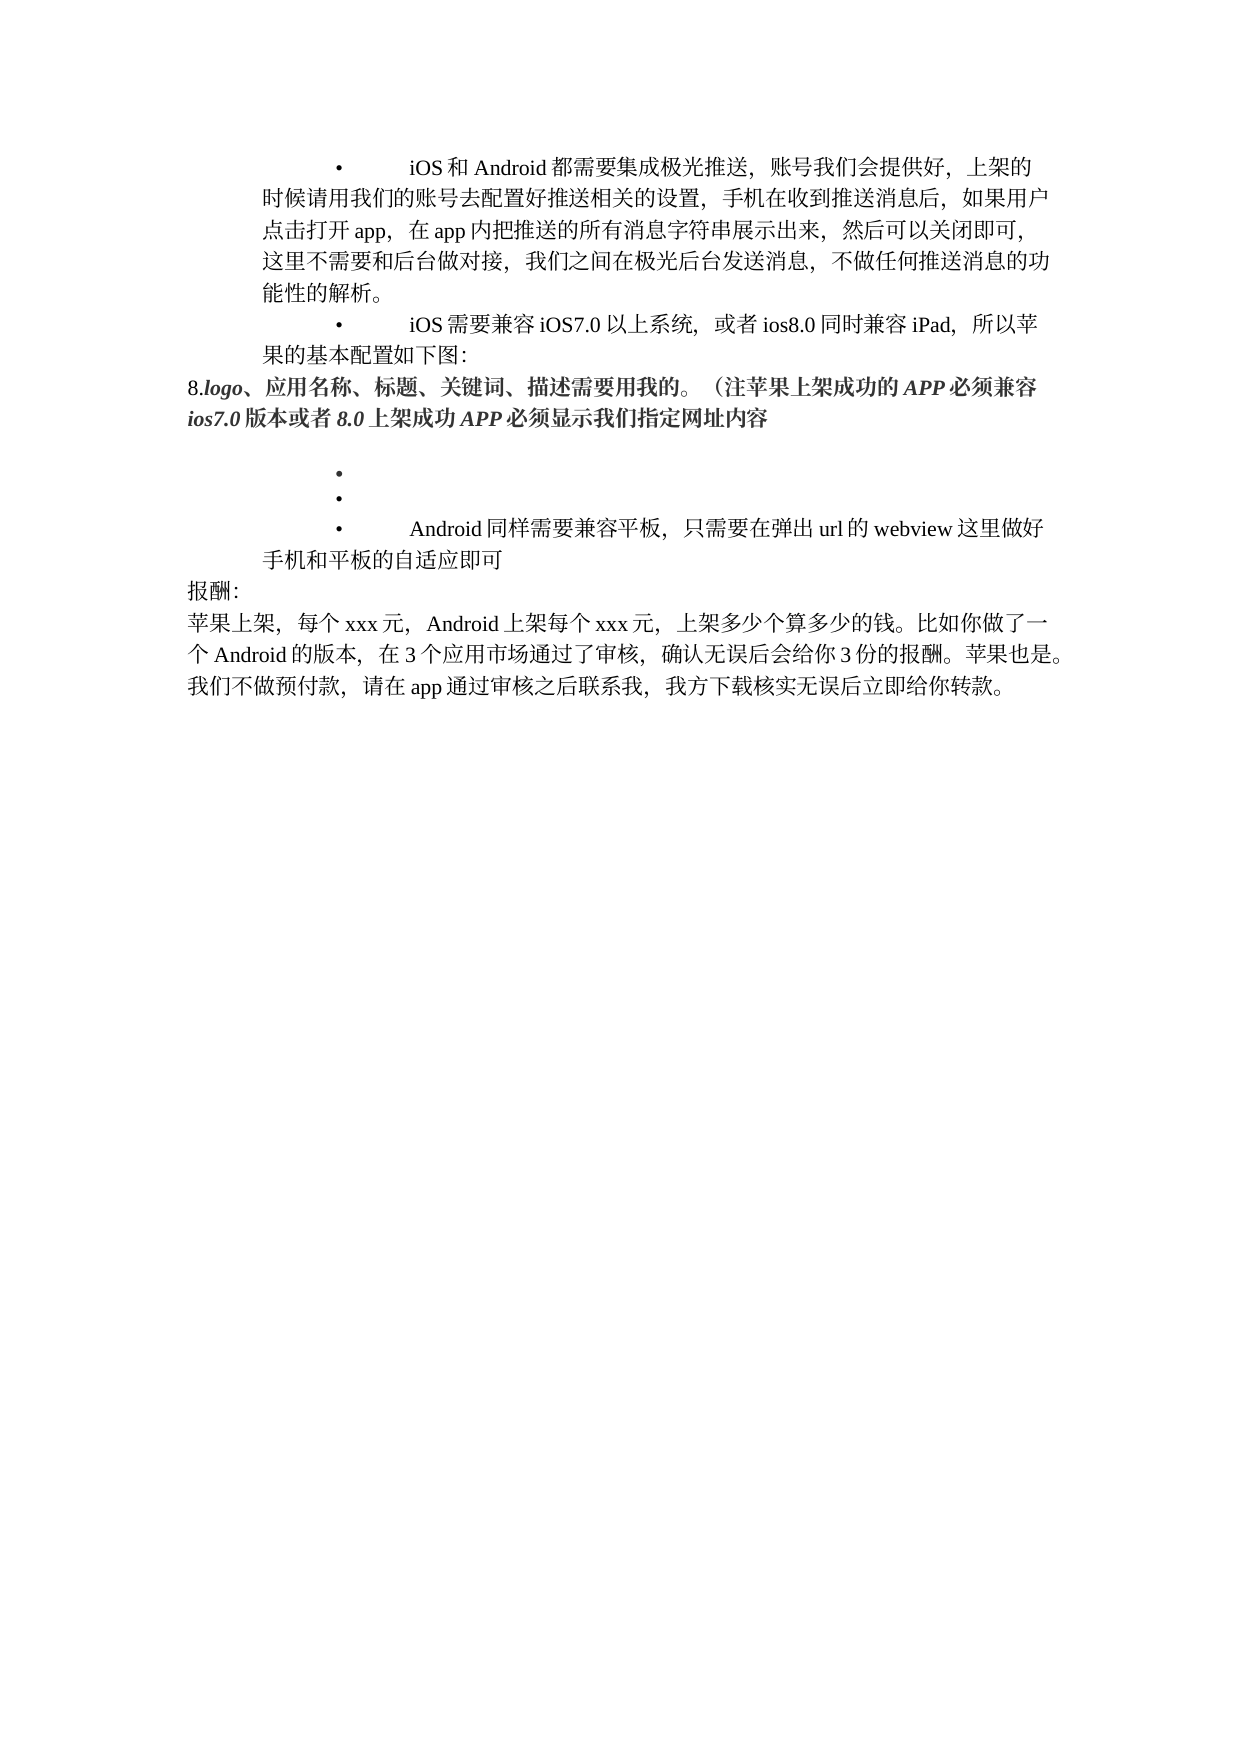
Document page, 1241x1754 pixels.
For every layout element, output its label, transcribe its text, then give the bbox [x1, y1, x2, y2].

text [262, 150, 1053, 209]
text 苹果上架，每个xxx元，Android上架每个xxx元，上架多少个算多少的钱。比如你做了一个Android的版本，在3个应用市场通过了审核，确认无误后会给你3份的报酬。苹果也是。 [187, 497, 1053, 587]
text • [262, 357, 1053, 383]
text • [262, 383, 1053, 408]
text 报酬： [187, 467, 1053, 497]
text 我们不做预付款，请在app通过审核之后联系我，我方下载核实无误后立即给你转款。 [187, 587, 1053, 616]
text • iOS需要兼容iOS7.0以上系统，或者ios8.0同时兼容iPad，所以苹果的基本配置如下图： [262, 209, 1053, 269]
text 8.logo、应用名称、标题、关键词、描述需要用我的。（注苹果上架成功的APP必须兼容ios7.0版本或者8.0上架成功APP必须显示我们指定网址内容 [187, 269, 1053, 329]
text • Android同样需要兼容平板，只需要在弹出url的webview这里做好手机和平板的自适应即可 [262, 408, 1053, 467]
